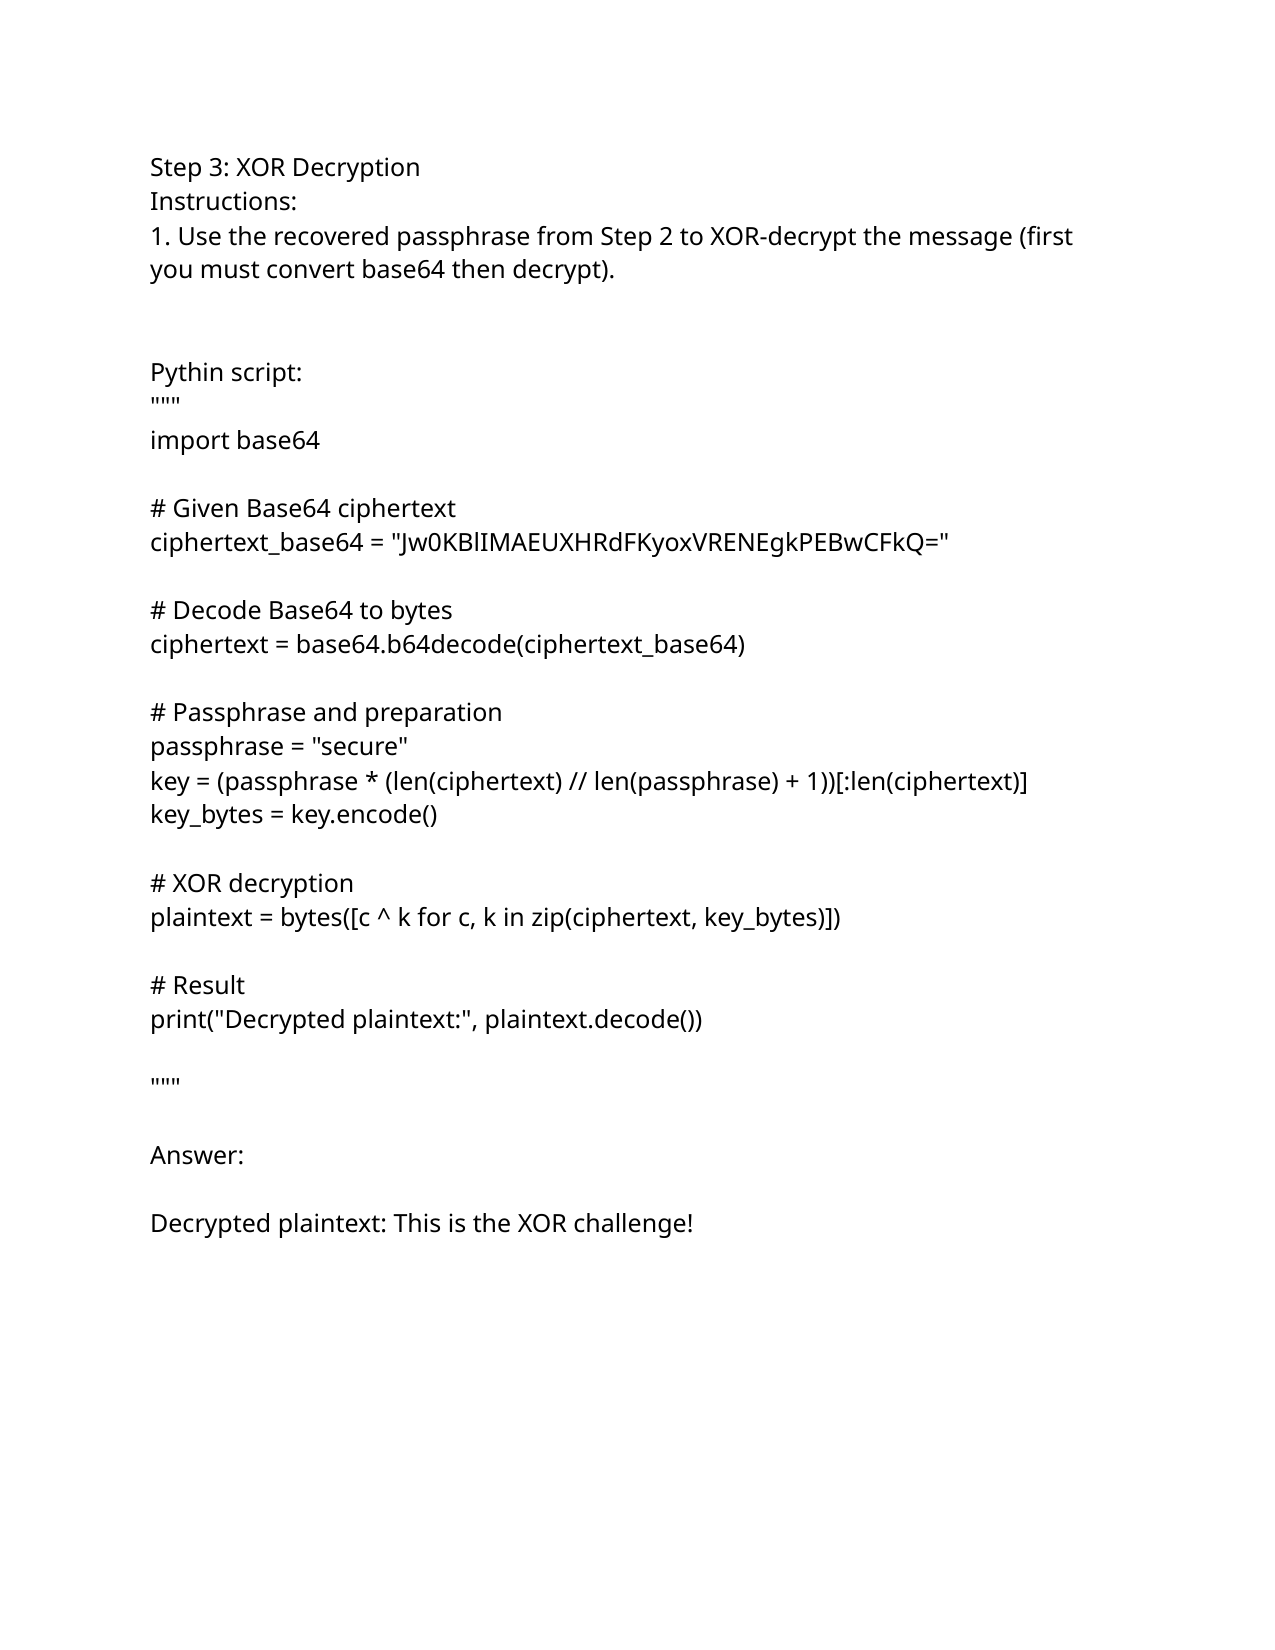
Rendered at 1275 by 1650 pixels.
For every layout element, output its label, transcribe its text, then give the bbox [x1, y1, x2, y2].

text import base64 [150, 422, 1125, 457]
text print("Decrypted plaintext:", plaintext.decode()) [150, 1002, 1125, 1036]
text # Decode Base64 to bytes [150, 593, 1125, 627]
text key = (passphrase * (len(ciphertext) // len(passphrase) + 1))[:len(ciphertext)] [150, 763, 1125, 797]
text Instructions: [150, 184, 1125, 218]
text Answer: [150, 1138, 1125, 1172]
text Step 3: XOR Decryption [150, 150, 1125, 184]
text # Given Base64 ciphertext [150, 491, 1125, 525]
text you must convert base64 then decrypt). [150, 252, 1125, 286]
text # XOR decryption [150, 865, 1125, 899]
text 1. Use the recovered passphrase from Step 2 to XOR-decrypt the message (first [150, 218, 1125, 252]
text plaintext = bytes([c ^ k for c, k in zip(ciphertext, key_bytes)]) [150, 899, 1125, 933]
text Decrypted plaintext: This is the XOR challenge! [150, 1206, 1125, 1240]
text """ [150, 1070, 1125, 1104]
text """ [150, 388, 1125, 422]
text # Passphrase and preparation [150, 695, 1125, 729]
text ciphertext_base64 = "Jw0KBlIMAEUXHRdFKyoxVRENEgkPEBwCFkQ=" [150, 525, 1125, 559]
text passphrase = "secure" [150, 729, 1125, 763]
text ciphertext = base64.b64decode(ciphertext_base64) [150, 627, 1125, 661]
text Pythin script: [150, 354, 1125, 388]
text key_bytes = key.encode() [150, 797, 1125, 831]
text # Result [150, 967, 1125, 1002]
